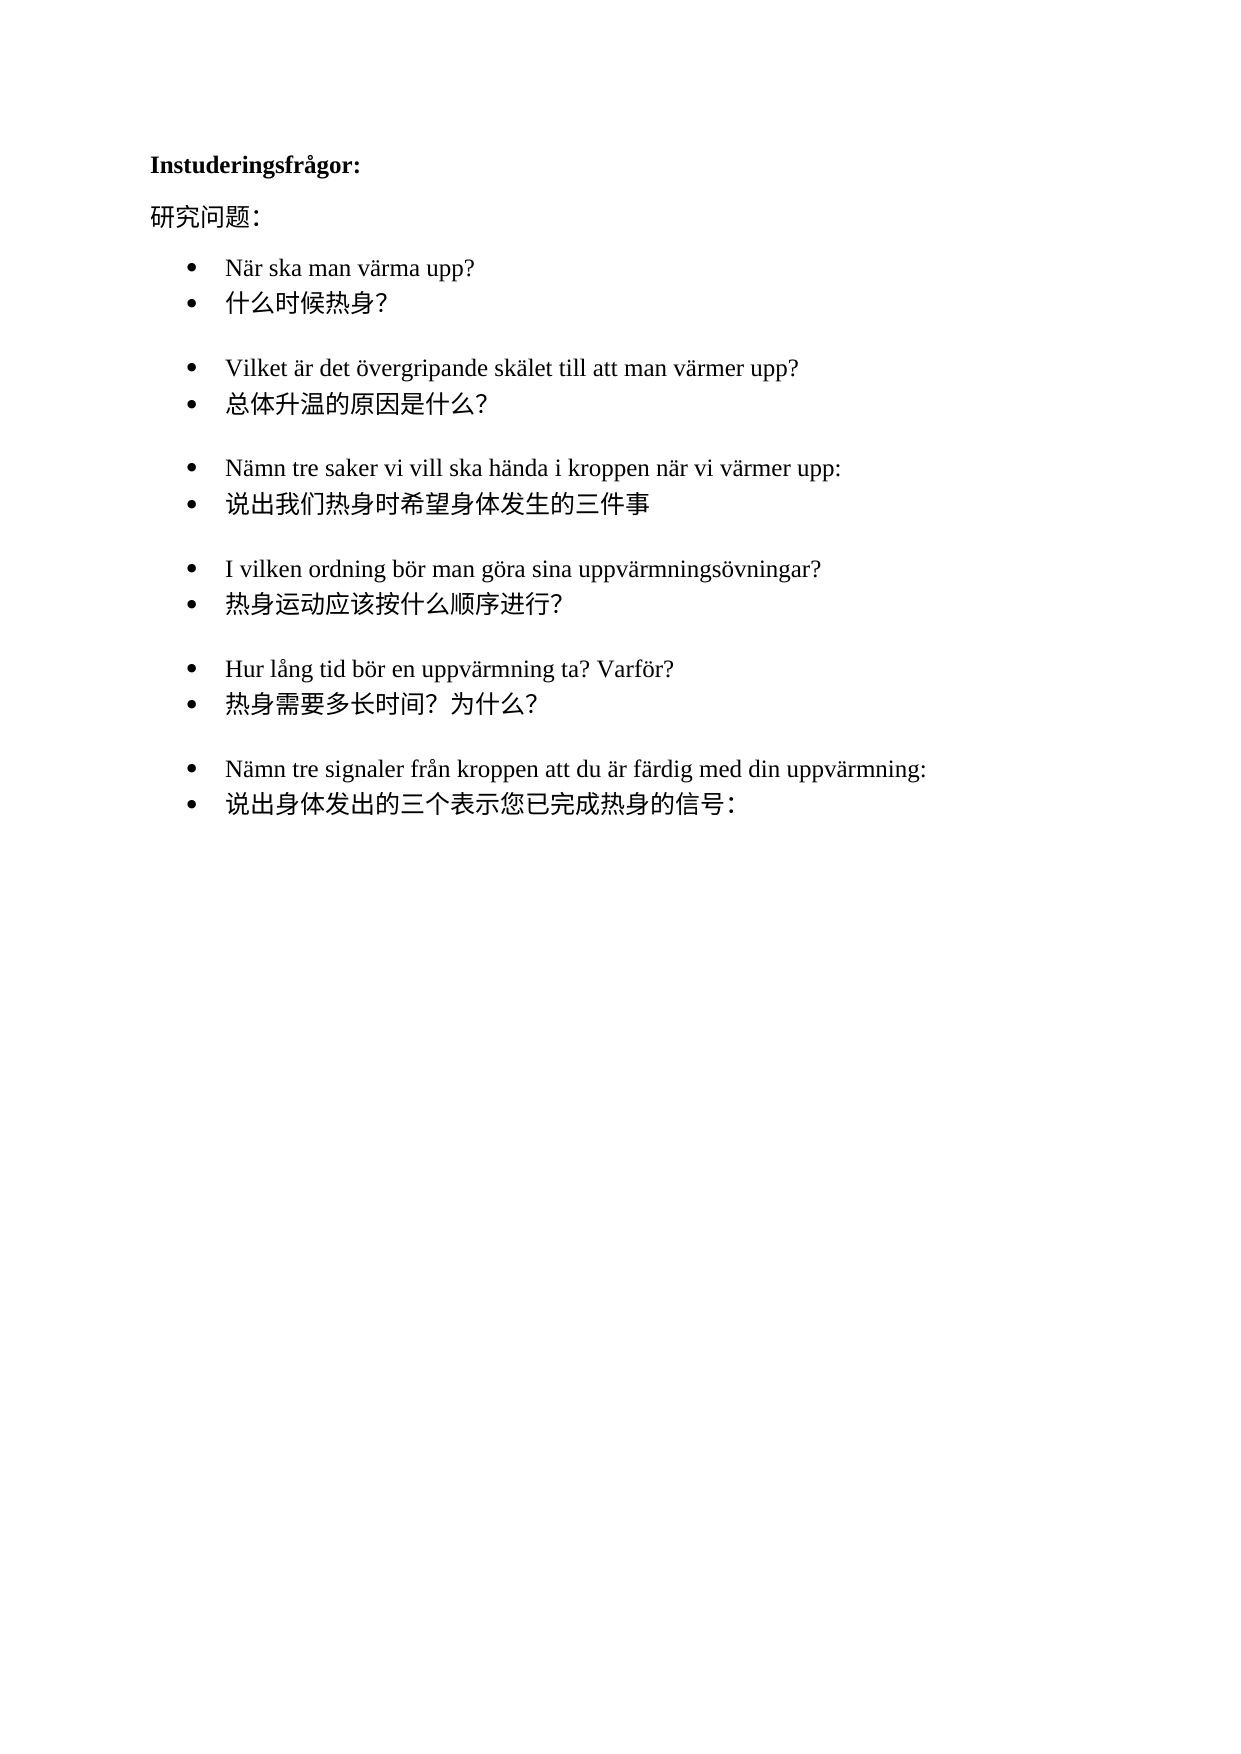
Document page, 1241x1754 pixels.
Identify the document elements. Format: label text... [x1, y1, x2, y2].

list När ska man värma upp? [187, 253, 1090, 282]
list 什么时候热身？ [187, 284, 1090, 320]
text Instuderingsfrågor: [150, 150, 1090, 179]
list 说出我们热身时希望身体发生的三件事 [187, 484, 1090, 521]
list I vilken ordning bör man göra sina uppvärmningsövningar? [187, 554, 1090, 582]
list Hur lång tid bör en uppvärmning ta? Varför? [187, 654, 1090, 683]
list 总体升温的原因是什么？ [187, 384, 1090, 420]
list Nämn tre saker vi vill ska hända i kroppen när vi värmer upp: [187, 453, 1090, 482]
list 说出身体发出的三个表示您已完成热身的信号： [187, 785, 1090, 821]
list Nämn tre signaler från kroppen att du är färdig med din uppvärmning: [187, 754, 1090, 783]
list Vilket är det övergripande skälet till att man värmer upp? [187, 353, 1090, 382]
list 热身需要多长时间？为什么？ [187, 685, 1090, 721]
text 研究问题： [150, 198, 1090, 234]
list 热身运动应该按什么顺序进行？ [187, 584, 1090, 621]
